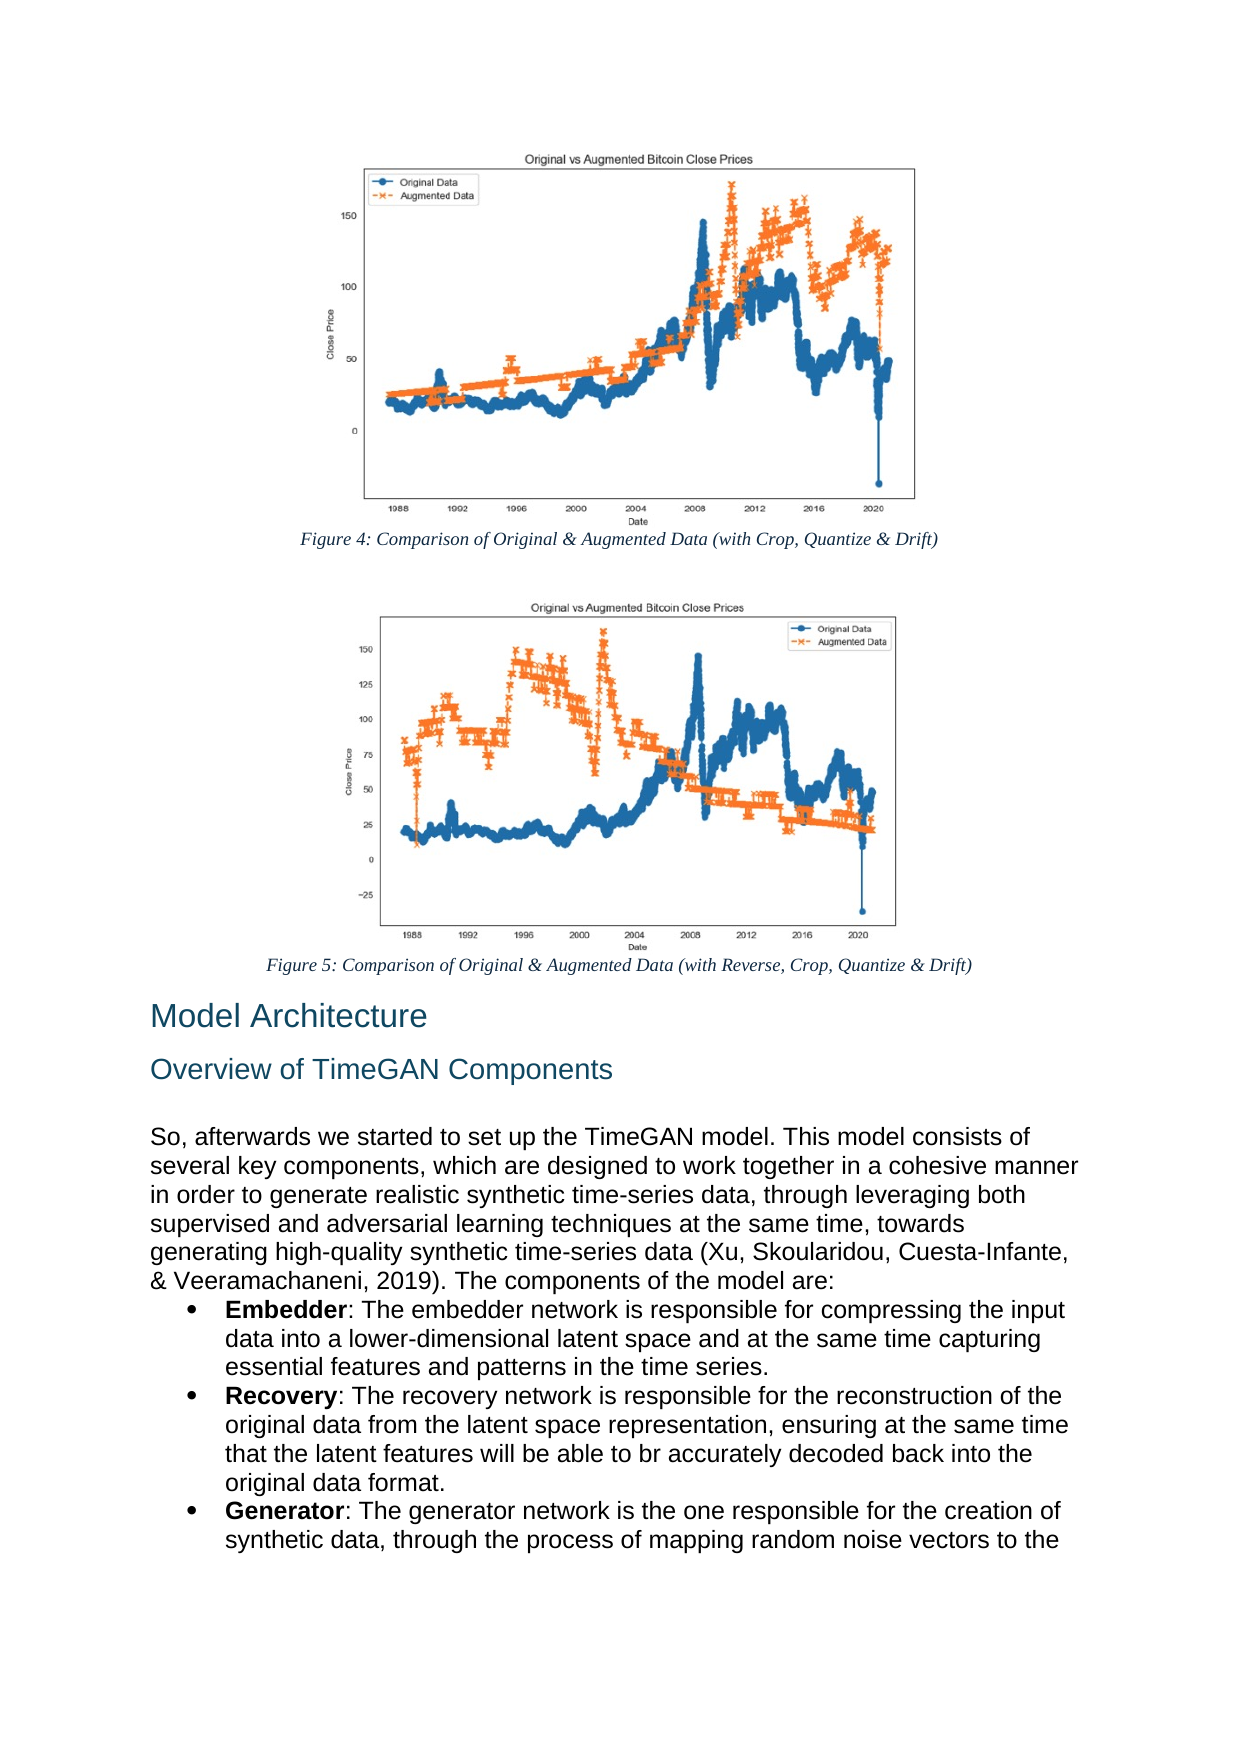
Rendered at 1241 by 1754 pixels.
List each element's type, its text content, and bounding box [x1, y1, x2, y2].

text Figure 5: Comparison of Original & Augmented Data (with Reverse, Crop, Quantize & Drift) [150, 954, 1090, 976]
list Recovery: The recovery network is responsible for the reconstruction of the original data from the latent space representation, ensuring at the same time that the latent features will be able to br accurately decoded back into the original data format. [187, 1381, 1090, 1496]
list Embedder: The embedder network is responsible for compressing the input data into a lower-dimensional latent space and at the same time capturing essential features and patterns in the time series. [187, 1295, 1090, 1381]
text So, afterwards we started to set up the TimeGAN model. This model consists of several key components, which are designed to work together in a cohesive manner in order to generate realistic synthetic time-series data, through leveraging both supervised and adversarial learning techniques at the same time, towards generating high-quality synthetic time-series data (Xu, Skoularidou, Cuesta-Infante, & Veeramachaneni, 2019). The components of the model are: [150, 1093, 1090, 1295]
picture [321, 150, 919, 528]
picture [340, 598, 900, 955]
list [187, 1496, 1090, 1554]
subtitle Model Architecture [150, 997, 1090, 1035]
text Figure 4: Comparison of Original & Augmented Data (with Crop, Quantize & Drift) [150, 528, 1090, 549]
subtitle Overview of TimeGAN Components [150, 1052, 1090, 1085]
